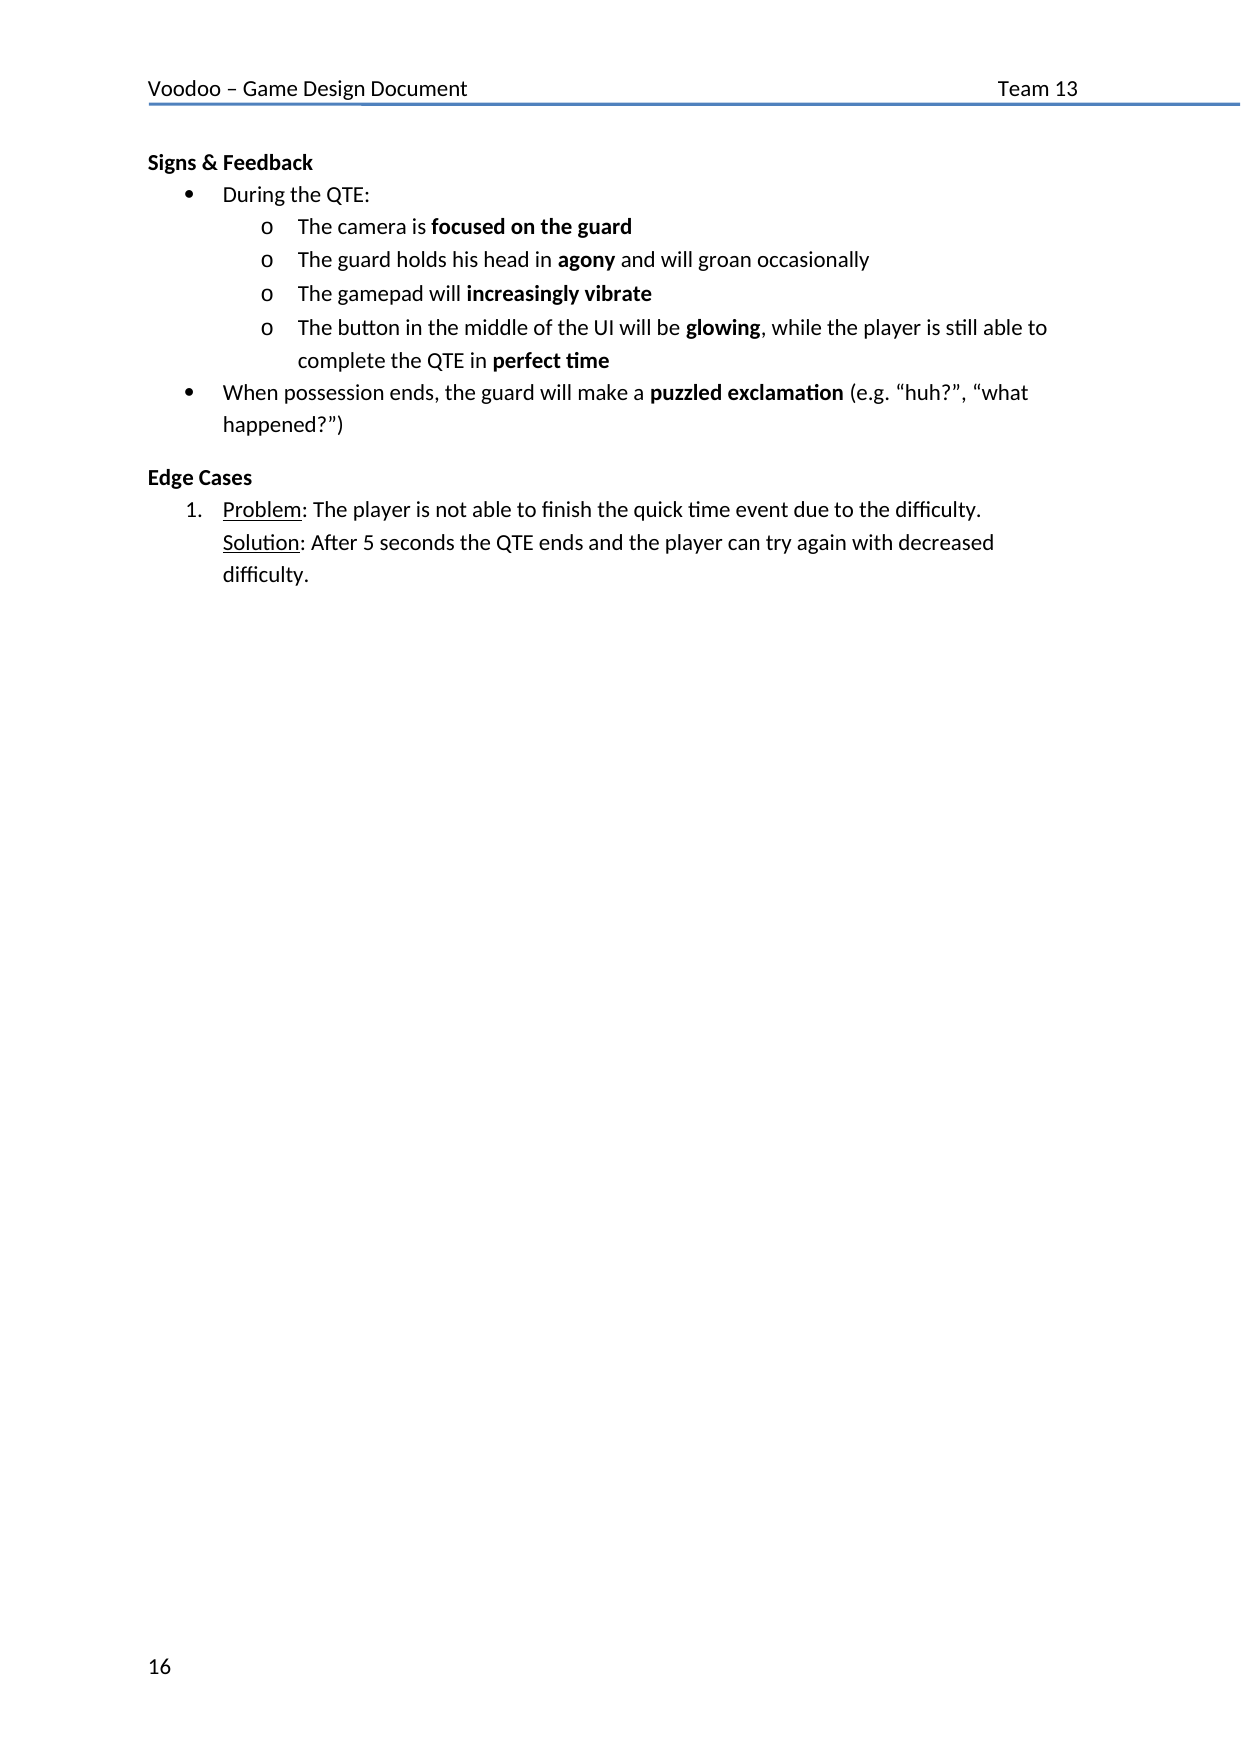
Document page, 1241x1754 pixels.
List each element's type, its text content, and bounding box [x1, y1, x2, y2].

list The guard holds his head in agony and will groan occasionally [260, 246, 1078, 275]
subtitle Signs & Feedback [148, 148, 1078, 176]
list During the QTE: [185, 180, 1078, 208]
list Problem: The player is not able to finish the quick time event due to the difficulty. Solution: After 5 seconds the QTE ends and the player can try again with decreased difficulty. [185, 496, 1078, 588]
list The gamepad will increasingly vibrate [260, 279, 1078, 308]
list When possession ends, the guard will make a puzzled exclamation (e.g. “huh?”, “what happened?”) [185, 378, 1078, 438]
subtitle Edge Cases [148, 463, 1078, 491]
list The button in the middle of the UI will be glowing, while the player is still able to complete the QTE in perfect time [260, 313, 1078, 374]
list The camera is focused on the guard [260, 212, 1078, 241]
